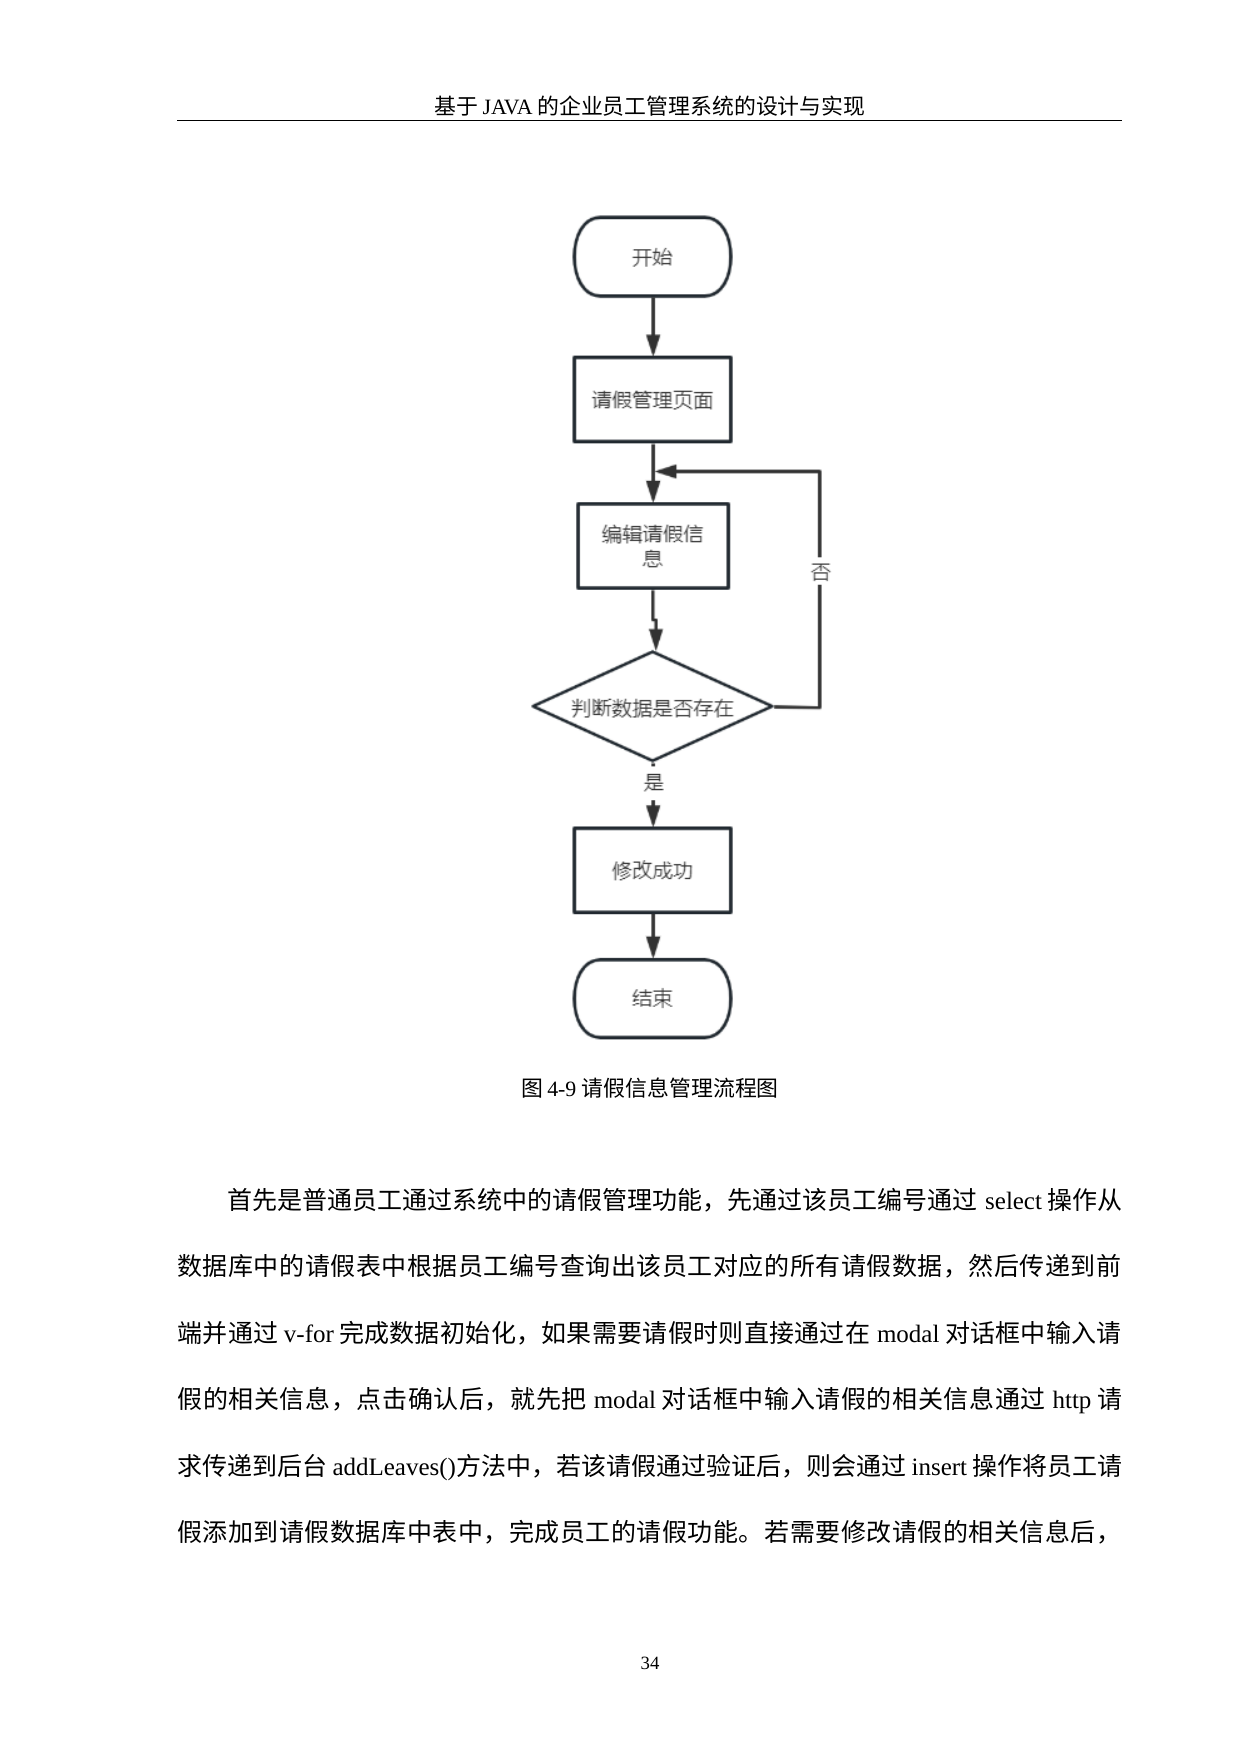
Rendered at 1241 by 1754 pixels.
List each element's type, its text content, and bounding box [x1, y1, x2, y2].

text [177, 1165, 1122, 1564]
text 图4-9 请假信息管理流程图 [177, 1070, 1122, 1103]
picture [510, 193, 833, 1052]
